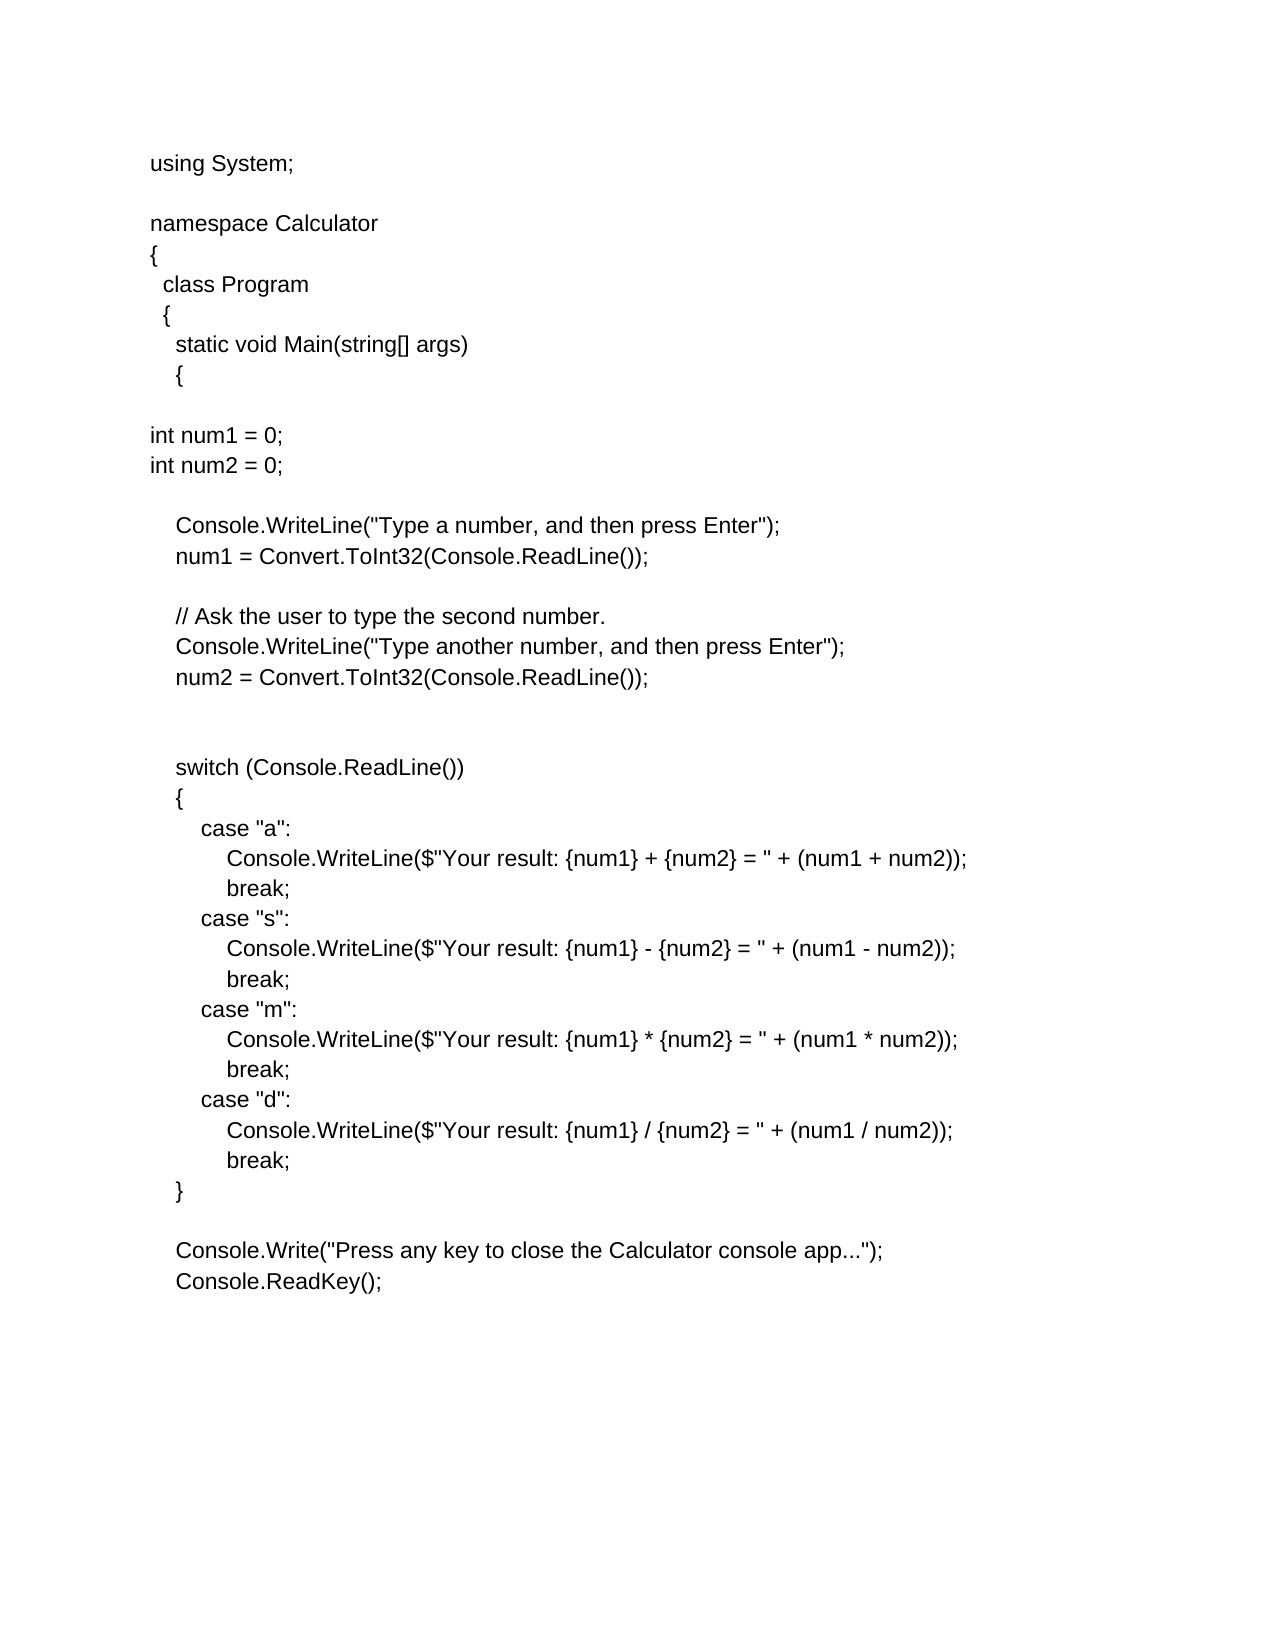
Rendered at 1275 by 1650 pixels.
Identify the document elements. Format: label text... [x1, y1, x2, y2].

text break; [150, 875, 1125, 901]
text break; [150, 966, 1125, 992]
text class Program [150, 271, 1125, 297]
text case "a": [150, 814, 1125, 841]
text num1 = Convert.ToInt32(Console.ReadLine()); [150, 543, 1125, 569]
text int num1 = 0; [150, 422, 1125, 448]
text static void Main(string[] args) [150, 331, 1125, 358]
text Console.WriteLine($"Your result: {num1} / {num2} = " + (num1 / num2)); [150, 1117, 1125, 1143]
text int num2 = 0; [150, 452, 1125, 478]
text break; [150, 1056, 1125, 1083]
text case "s": [150, 905, 1125, 932]
text Console.WriteLine("Type a number, and then press Enter"); [150, 512, 1125, 539]
text Console.WriteLine($"Your result: {num1} + {num2} = " + (num1 + num2)); [150, 845, 1125, 871]
text Console.WriteLine($"Your result: {num1} * {num2} = " + (num1 * num2)); [150, 1026, 1125, 1052]
text num2 = Convert.ToInt32(Console.ReadLine()); [150, 663, 1125, 690]
text { [150, 361, 1125, 388]
text namespace Calculator [150, 210, 1125, 237]
text { [150, 784, 1125, 811]
text Console.Write("Press any key to close the Calculator console app..."); [150, 1237, 1125, 1264]
text Console.WriteLine("Type another number, and then press Enter"); [150, 633, 1125, 660]
text } [150, 1177, 1125, 1203]
text Console.ReadKey(); [150, 1268, 1125, 1294]
text break; [150, 1147, 1125, 1173]
text case "m": [150, 996, 1125, 1022]
text { [150, 241, 1125, 267]
text switch (Console.ReadLine()) [150, 754, 1125, 781]
text using System; [150, 150, 1125, 176]
text // Ask the user to type the second number. [150, 603, 1125, 629]
text case "d": [150, 1086, 1125, 1113]
text { [150, 301, 1125, 327]
text Console.WriteLine($"Your result: {num1} - {num2} = " + (num1 - num2)); [150, 935, 1125, 962]
